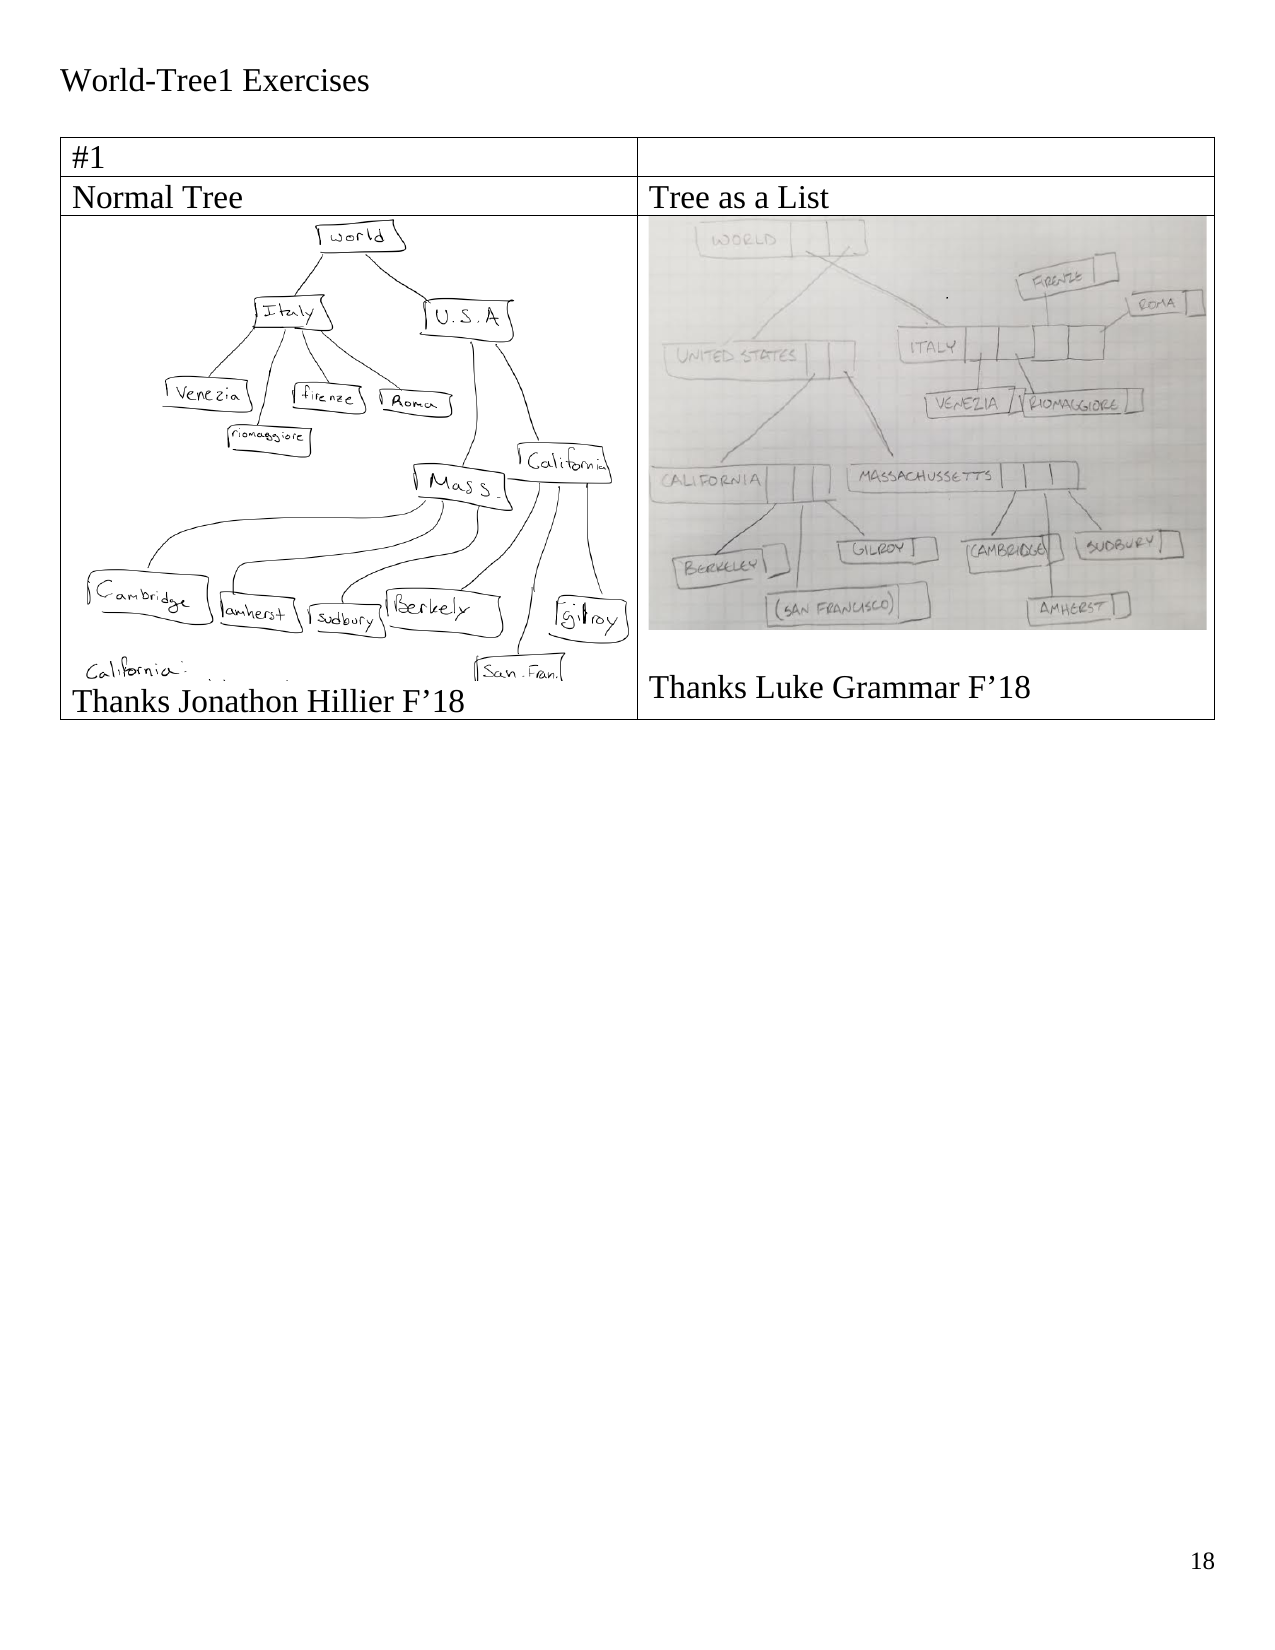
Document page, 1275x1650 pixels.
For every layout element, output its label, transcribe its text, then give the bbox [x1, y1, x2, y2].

table_cell Normal Tree [61, 177, 637, 215]
picture [71, 216, 631, 681]
table_cell Thanks Jonathon Hillier F’18 [61, 216, 637, 719]
table_header #1 [61, 138, 637, 176]
text World-Tree1 Exercises [60, 60, 1215, 98]
picture [648, 216, 1207, 630]
table_header [638, 138, 1214, 176]
table_cell Tree as a List [638, 177, 1214, 215]
table_cell Thanks Luke Grammar F’18 [638, 216, 1214, 719]
